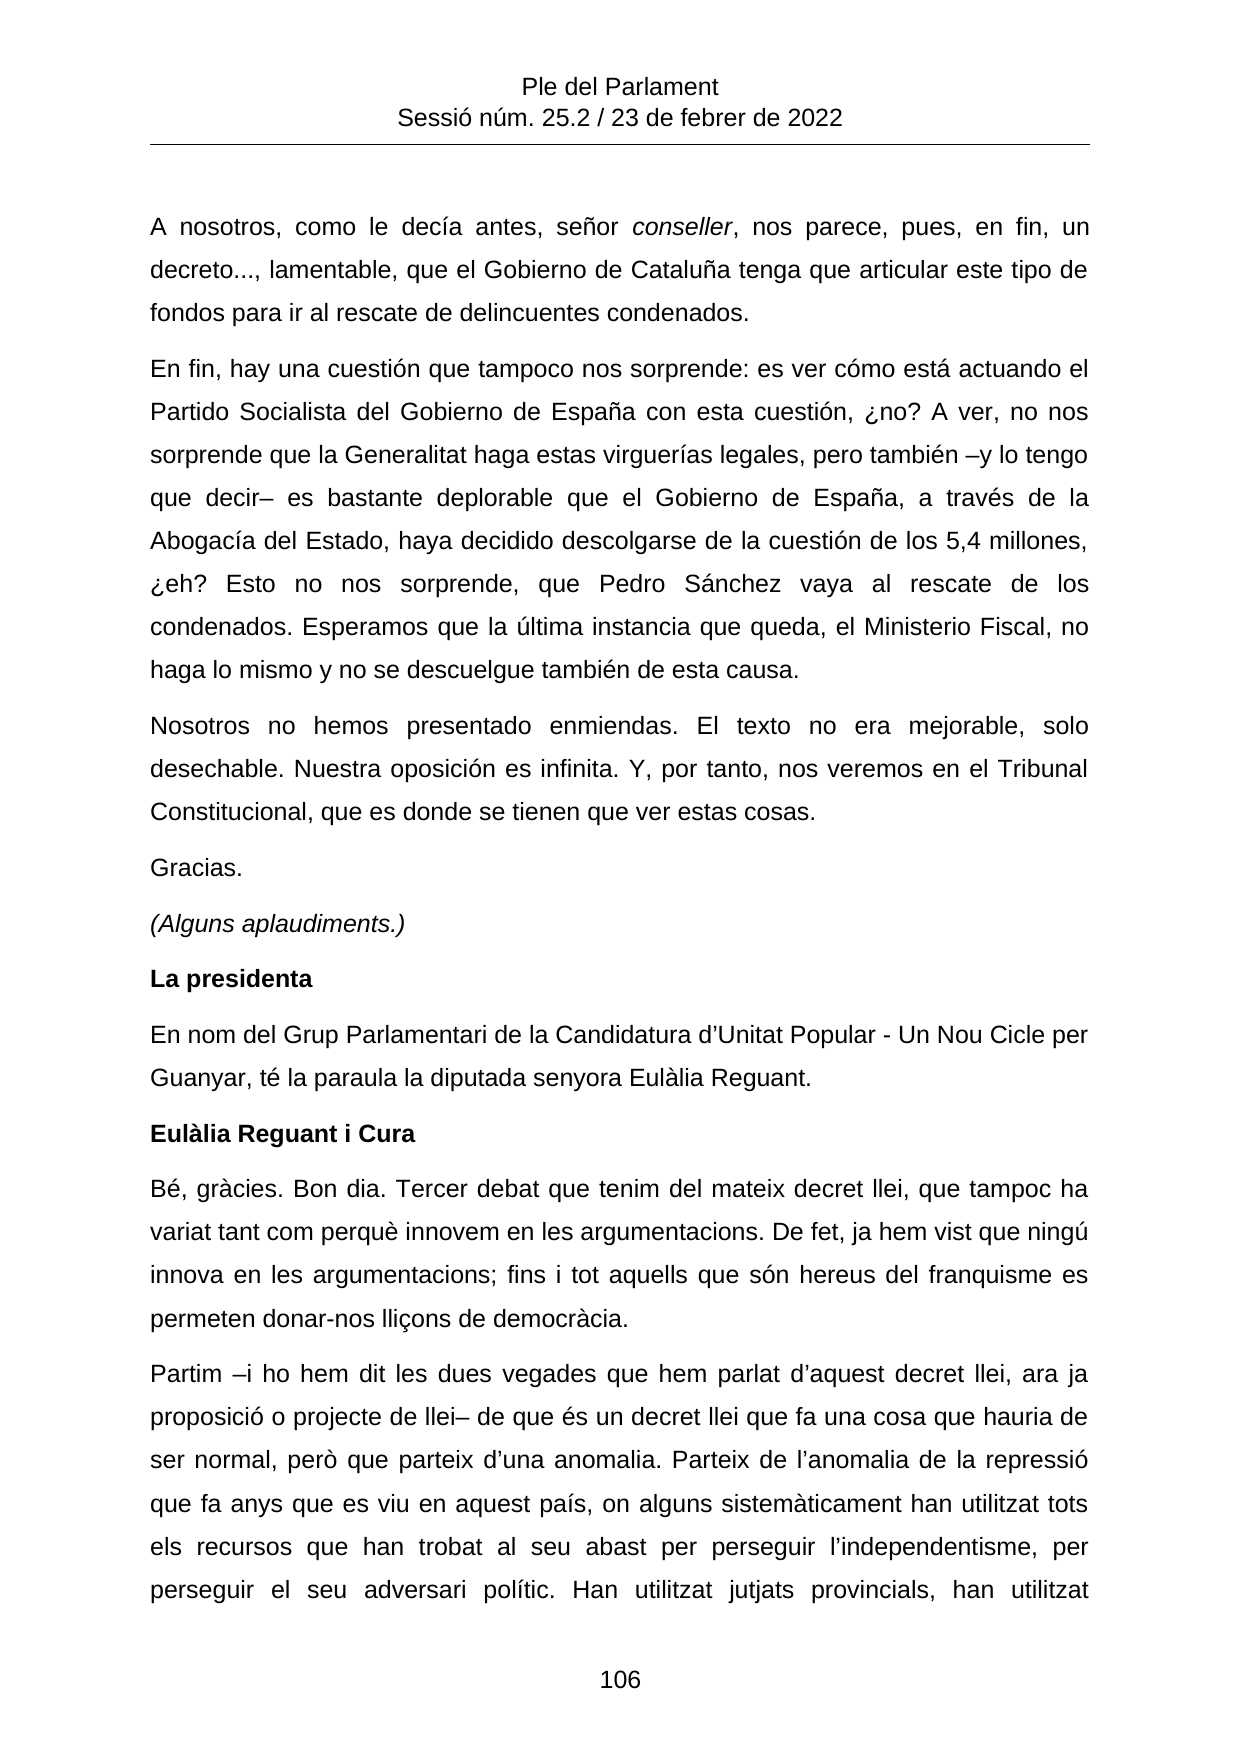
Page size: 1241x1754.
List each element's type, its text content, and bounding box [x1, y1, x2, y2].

text En fin, hay una cuestión que tampoco nos sorprende: es ver cómo está actuando el Partido Socialista del Gobierno de España con esta cuestión, ¿no? A ver, no nos sorprende que la Generalitat haga estas virguerías legales, pero también –y lo tengo que decir– es bastante deplorable que el Gobierno de España, a través de la Abogacía del Estado, haya decidido descolgarse de la cuestión de los 5,4 millones, ¿eh? Esto no nos sorprende, que Pedro Sánchez vaya al rescate de los condenados. Esperamos que la última instancia que queda, el Ministerio Fiscal, no haga lo mismo y no se descuelgue también de esta causa. [150, 354, 1090, 684]
text La presidenta [150, 964, 1090, 993]
text En nom del Grup Parlamentari de la Candidatura d’Unitat Popular - Un Nou Cicle per Guanyar, té la paraula la diputada senyora Eulàlia Reguant. [150, 1020, 1090, 1092]
text Bé, gràcies. Bon dia. Tercer debat que tenim del mateix decret llei, que tampoc ha variat tant com perquè innovem en les argumentacions. De fet, ja hem vist que ningú innova en les argumentacions; fins i tot aquells que són hereus del franquisme es permeten donar-nos lliçons de democràcia. [150, 1174, 1090, 1332]
text Gracias. [150, 853, 1090, 882]
text (Alguns aplaudiments.) [150, 909, 1090, 937]
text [150, 1359, 1090, 1604]
text Eulàlia Reguant i Cura [150, 1119, 1090, 1147]
text A nosotros, como le decía antes, señor conseller, nos parece, pues, en fin, un decreto..., lamentable, que el Gobierno de Cataluña tenga que articular este tipo de fondos para ir al rescate de delincuentes condenados. [150, 212, 1090, 327]
text Nosotros no hemos presentado enmiendas. El texto no era mejorable, solo desechable. Nuestra oposición es infinita. Y, por tanto, nos veremos en el Tribunal Constitucional, que es donde se tienen que ver estas cosas. [150, 711, 1090, 826]
